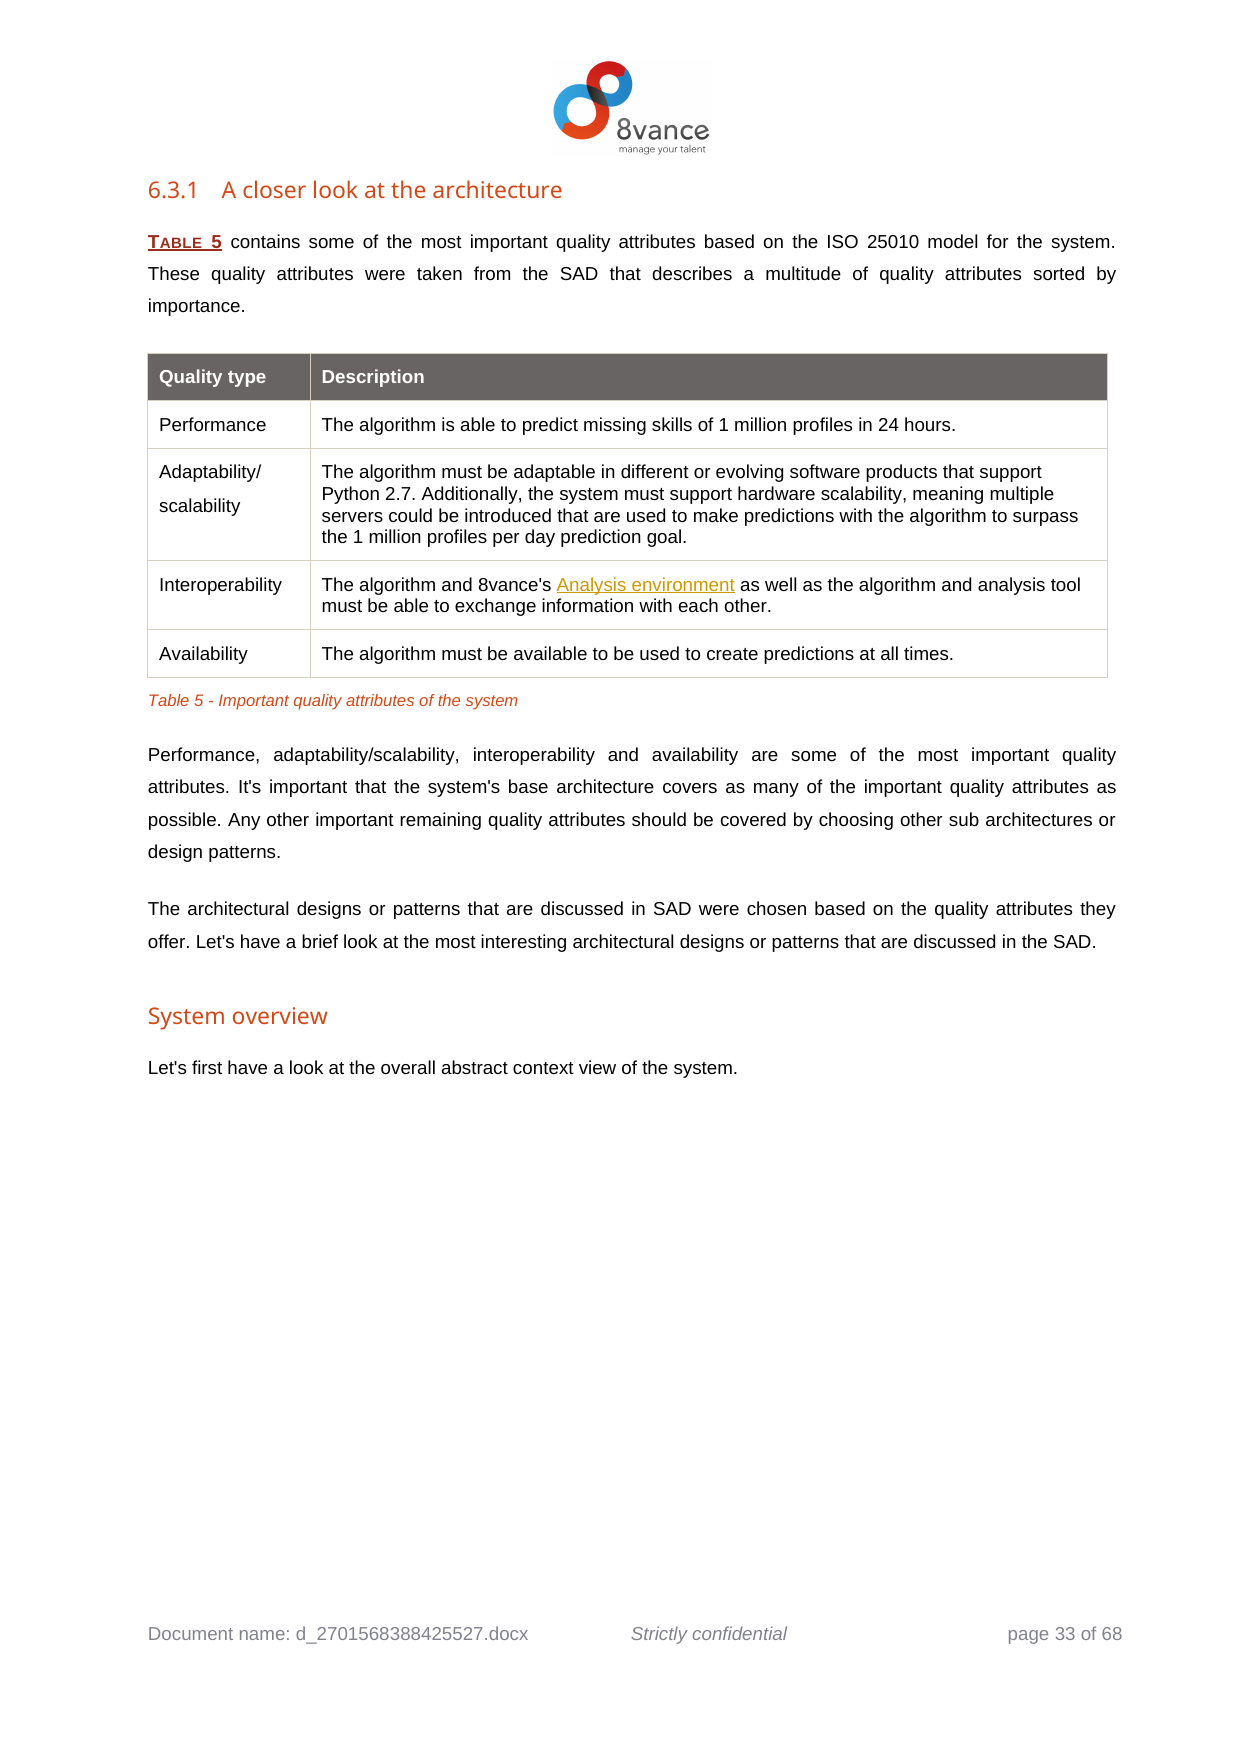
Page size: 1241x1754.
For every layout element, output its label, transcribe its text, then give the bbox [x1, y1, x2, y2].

subtitle A closer look at the architecture [148, 174, 1117, 206]
picture [551, 58, 712, 156]
text The architectural designs or patterns that are discussed in SAD were chosen based on the quality attributes they offer. Let's have a brief look at the most interesting architectural designs or patterns that are discussed in the SAD. [148, 898, 1117, 952]
table_header Quality type [148, 354, 310, 400]
table_header Description [311, 354, 1107, 400]
table_cell Performance [148, 401, 310, 448]
table_cell Availability [148, 630, 310, 677]
table_cell The algorithm is able to predict missing skills of 1 million profiles in 24 hours. [311, 401, 1107, 448]
table_cell Adaptability/ scalability [148, 449, 310, 560]
table_cell Interoperability [148, 561, 310, 629]
text Performance, adaptability/scalability, interoperability and availability are some of the most important quality attributes. It's important that the system's base architecture covers as many of the important quality attributes as possible. Any other important remaining quality attributes should be covered by choosing other sub architectures or design patterns. [148, 744, 1117, 862]
table_cell The algorithm must be available to be used to create predictions at all times. [311, 630, 1107, 677]
text Let's first have a look at the overall abstract context view of the system. [148, 1057, 1117, 1078]
subtitle System overview [148, 1000, 1117, 1032]
table_cell The algorithm and 8vance's Analysis environment as well as the algorithm and analysis tool must be able to exchange information with each other. [311, 561, 1107, 629]
table_cell The algorithm must be adaptable in different or evolving software products that support Python 2.7. Additionally, the system must support hardware scalability, meaning multiple servers could be introduced that are used to make predictions with the algorithm to surpass the 1 million profiles per day prediction goal. [311, 449, 1107, 560]
